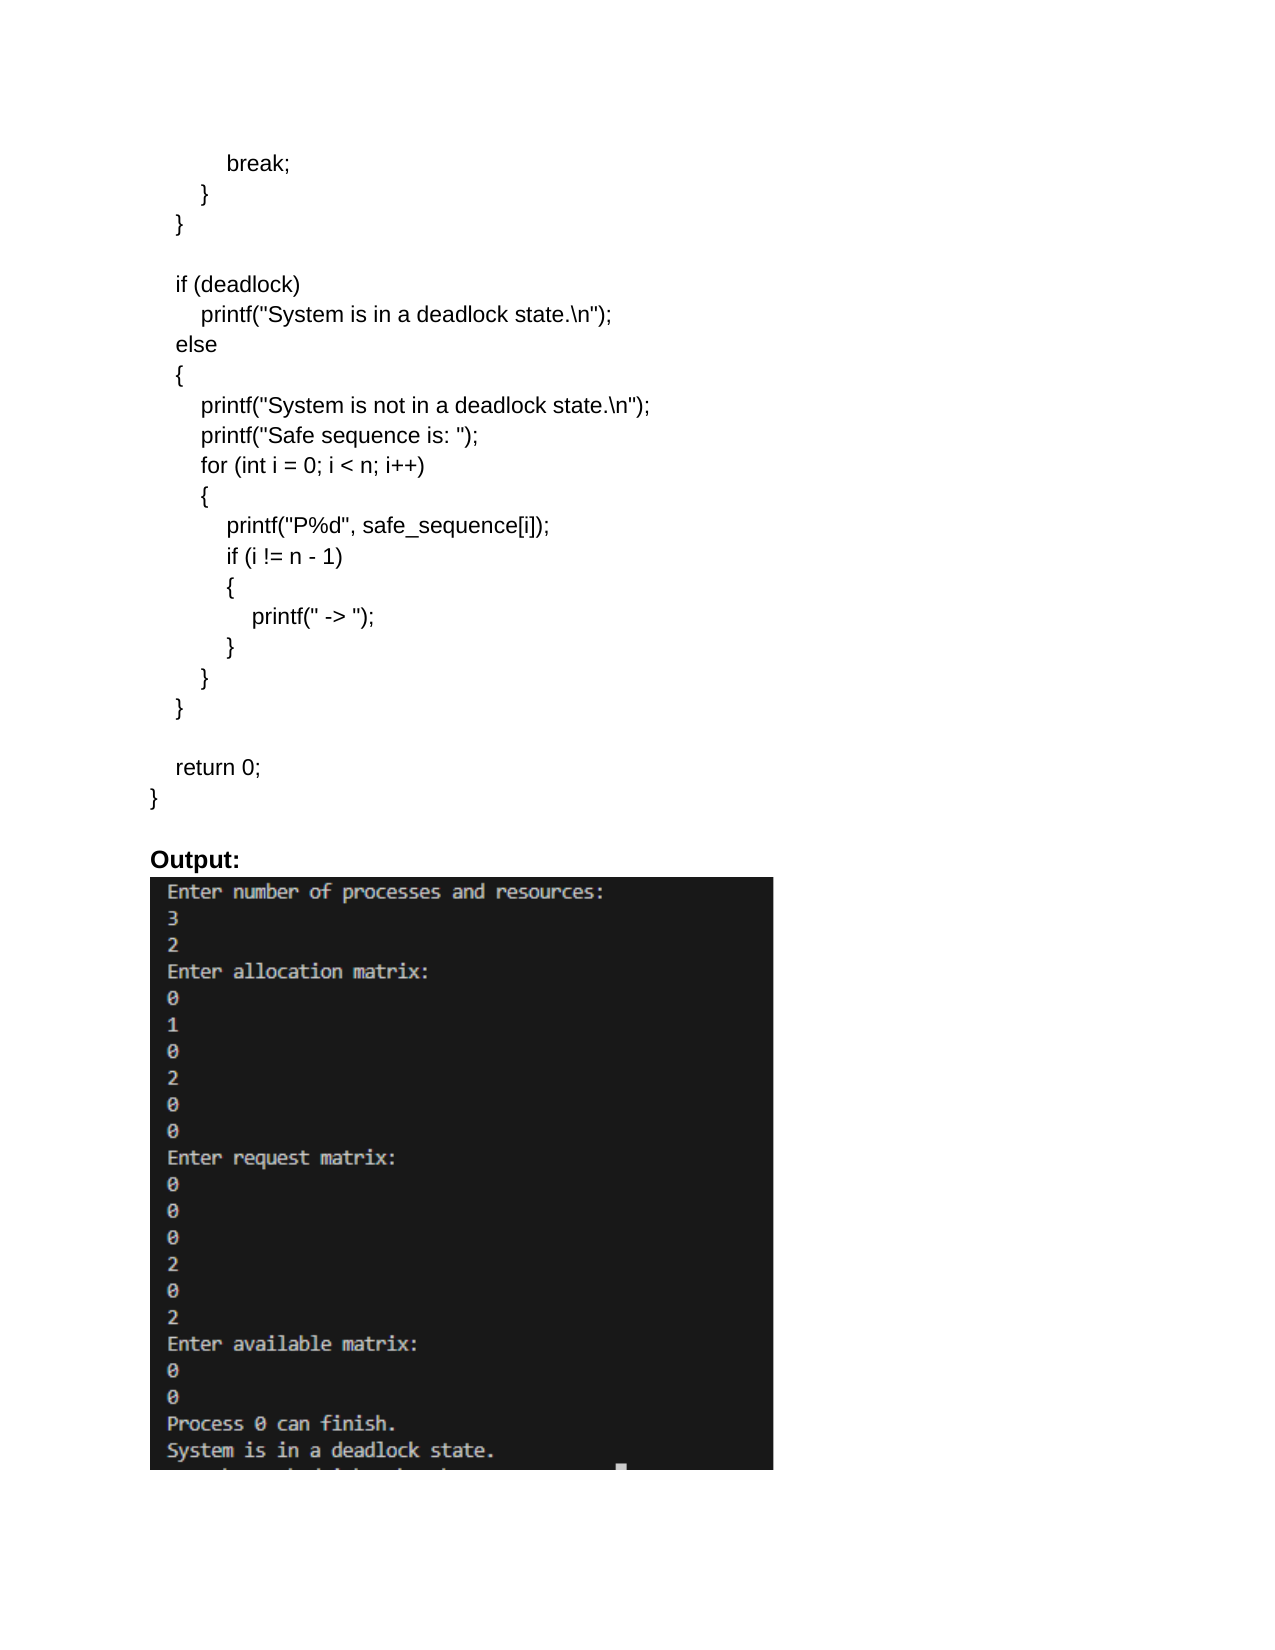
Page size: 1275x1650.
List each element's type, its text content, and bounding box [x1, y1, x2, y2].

text } [150, 663, 1125, 690]
picture [150, 877, 774, 1470]
text { [150, 573, 1125, 599]
text else [150, 331, 1125, 358]
text return 0; [150, 754, 1125, 781]
text printf(" -> "); [150, 603, 1125, 629]
text if (i != n - 1) [150, 543, 1125, 569]
text } [150, 180, 1125, 207]
text Output: [150, 845, 1125, 873]
text { [150, 361, 1125, 388]
text } [150, 784, 1125, 811]
text { [150, 482, 1125, 509]
text if (deadlock) [150, 271, 1125, 297]
text } [150, 633, 1125, 660]
text } [150, 210, 1125, 237]
text printf("Safe sequence is: "); [150, 422, 1125, 448]
text for (int i = 0; i < n; i++) [150, 452, 1125, 478]
text break; [150, 150, 1125, 176]
text printf("P%d", safe_sequence[i]); [150, 512, 1125, 539]
text printf("System is in a deadlock state.\n"); [150, 301, 1125, 327]
text printf("System is not in a deadlock state.\n"); [150, 392, 1125, 418]
text } [150, 694, 1125, 720]
